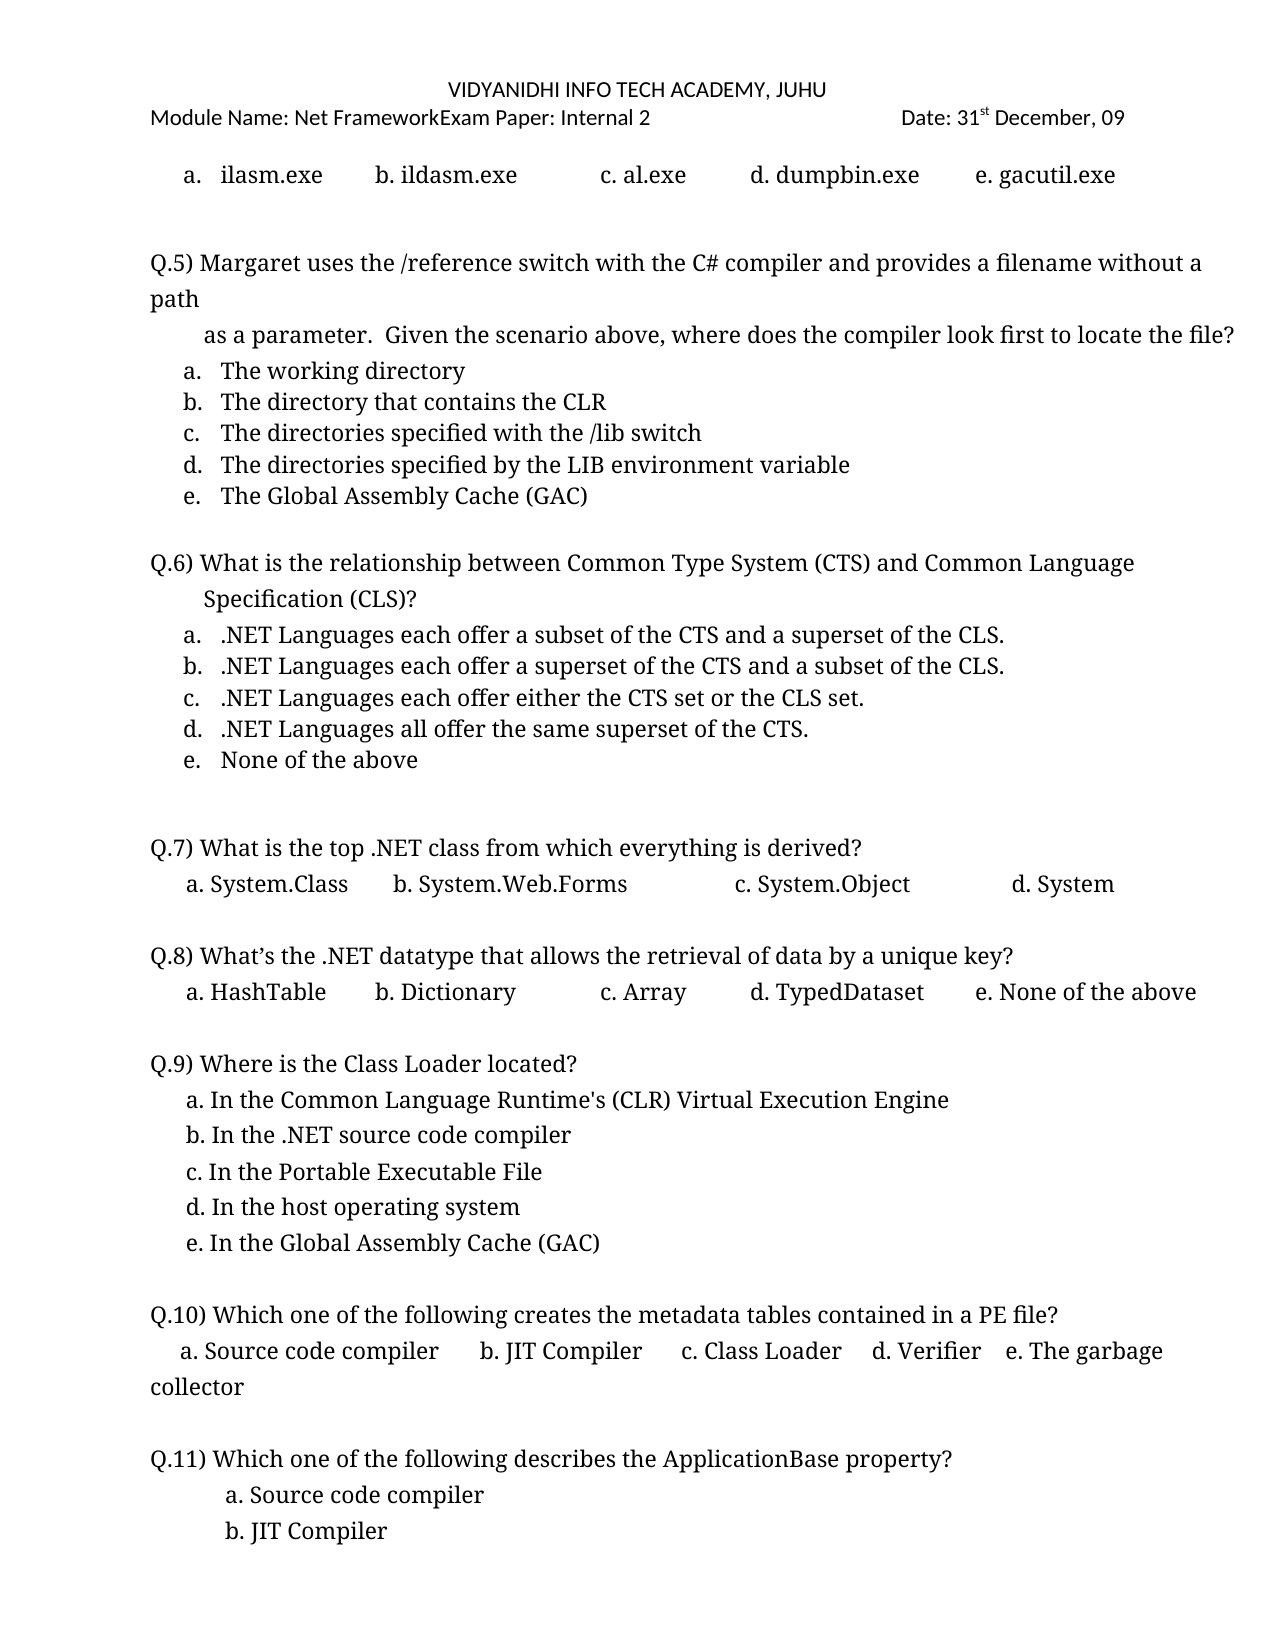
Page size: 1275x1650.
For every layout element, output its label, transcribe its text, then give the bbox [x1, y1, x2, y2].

text c. In the Portable Executable File [150, 1155, 1237, 1187]
text Q.8) What’s the .NET datatype that allows the retrieval of data by a unique key? [150, 940, 1237, 971]
text Q.11) Which one of the following describes the ApplicationBase property? [150, 1443, 1237, 1474]
text a. System.Class b. System.Web.Forms c. System.Object d. System [150, 868, 1237, 899]
text as a parameter. Given the scenario above, where does the compiler look first to locate the file? [150, 319, 1237, 350]
list The Global Assembly Cache (GAC) [183, 480, 1237, 511]
text Q.9) Where is the Class Loader located? [150, 1048, 1237, 1079]
text Q.5) Margaret uses the /reference switch with the C# compiler and provides a filename without a path [150, 247, 1237, 314]
text a. HashTable b. Dictionary c. Array d. TypedDataset e. None of the above [150, 976, 1237, 1007]
text a. In the Common Language Runtime's (CLR) Virtual Execution Engine [150, 1083, 1237, 1115]
text Q.6) What is the relationship between Common Type System (CTS) and Common Language [150, 547, 1237, 578]
list None of the above [183, 744, 1237, 775]
text d. In the host operating system [150, 1191, 1237, 1223]
list The directory that contains the CLR [183, 386, 1237, 417]
list The working directory [183, 355, 1237, 386]
text e. In the Global Assembly Cache (GAC) [150, 1227, 1237, 1258]
list .NET Languages all offer the same superset of the CTS. [183, 713, 1237, 744]
text a. Source code compiler b. JIT Compiler c. Class Loader d. Verifier e. The garbage collector [150, 1335, 1237, 1402]
text b. JIT Compiler [150, 1515, 1237, 1546]
list .NET Languages each offer a superset of the CTS and a subset of the CLS. [183, 650, 1237, 681]
list .NET Languages each offer a subset of the CTS and a superset of the CLS. [183, 619, 1237, 650]
text a. Source code compiler [150, 1479, 1237, 1510]
list The directories specified with the /lib switch [183, 417, 1237, 449]
text b. In the .NET source code compiler [150, 1119, 1237, 1151]
list The directories specified by the LIB environment variable [183, 449, 1237, 480]
list ilasm.exe b. ildasm.exe c. al.exe d. dumpbin.exe e. gacutil.exe [183, 159, 1237, 190]
text Q.7) What is the top .NET class from which everything is derived? [150, 832, 1237, 863]
text Specification (CLS)? [150, 583, 1237, 614]
text Q.10) Which one of the following creates the metadata tables contained in a PE file? [150, 1299, 1237, 1330]
list .NET Languages each offer either the CTS set or the CLS set. [183, 681, 1237, 713]
